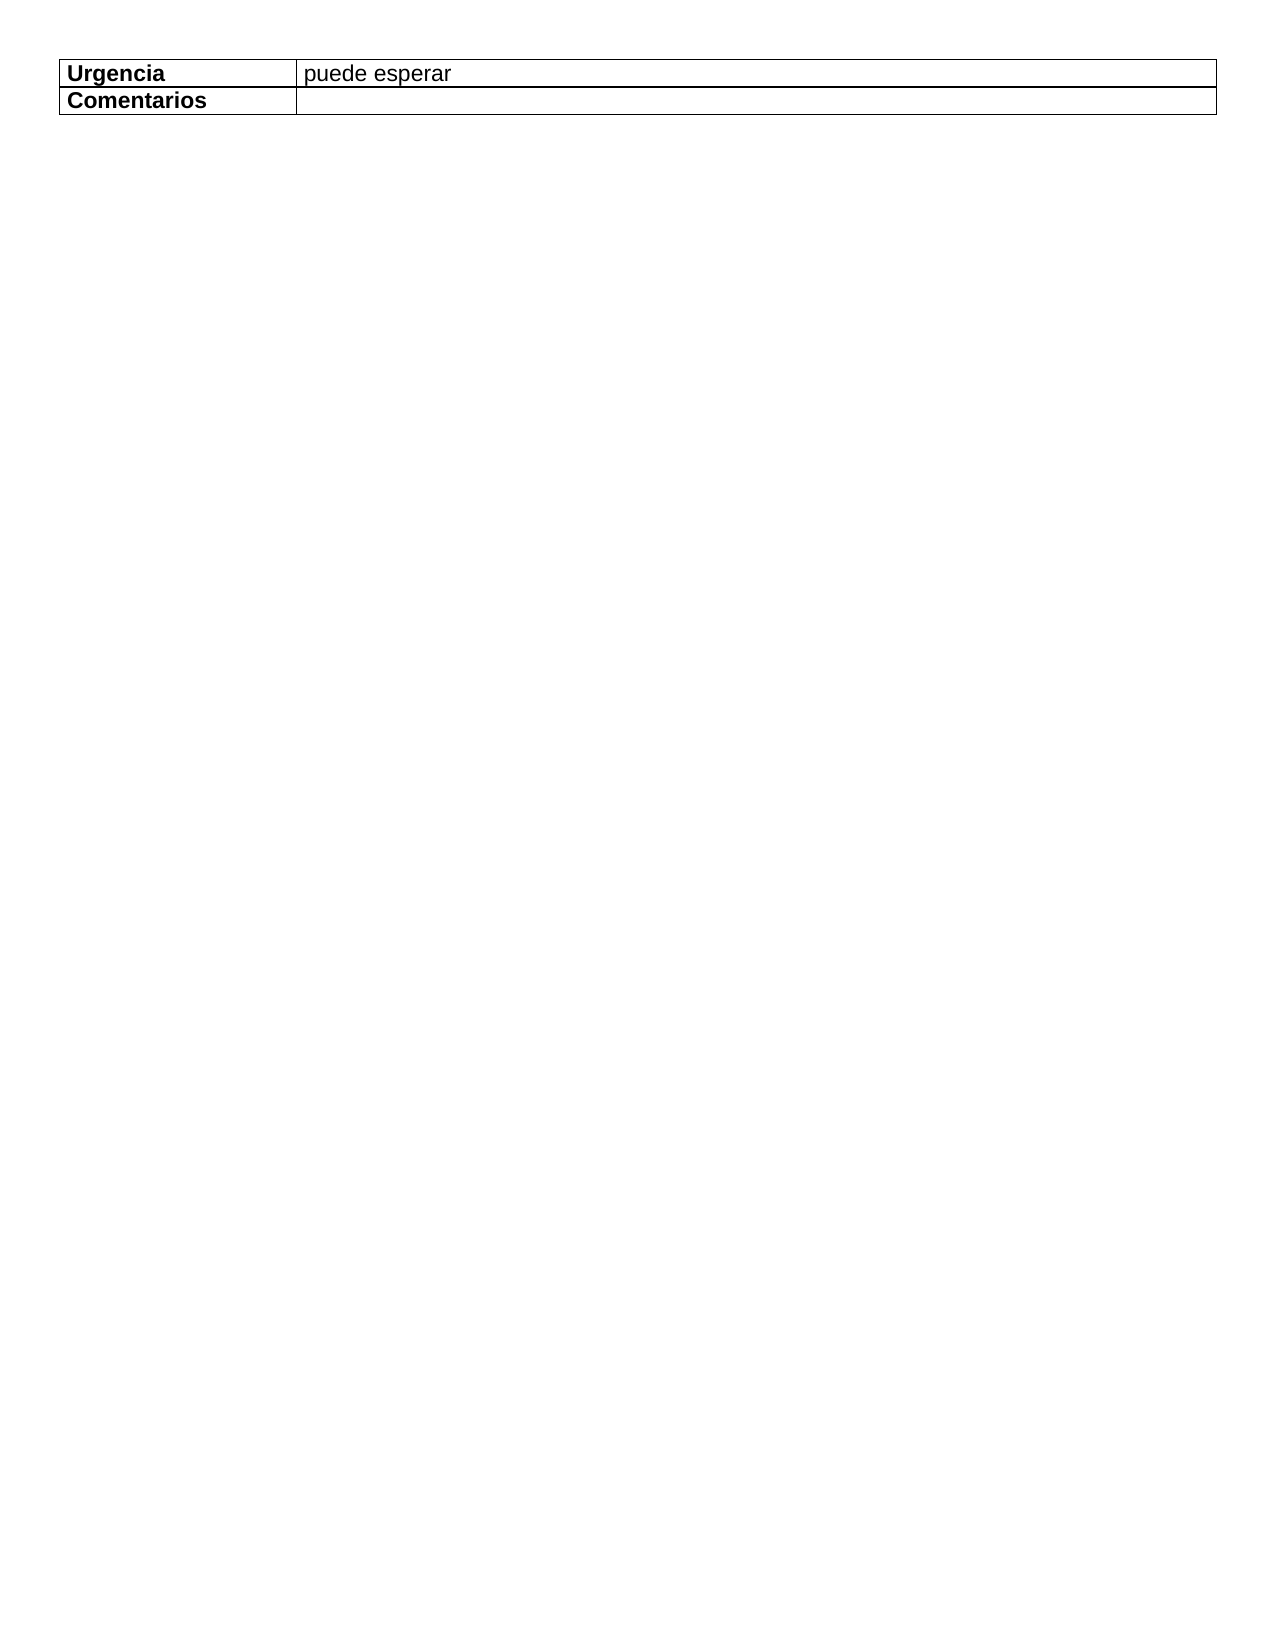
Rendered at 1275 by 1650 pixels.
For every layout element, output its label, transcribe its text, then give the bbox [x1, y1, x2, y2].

table_cell [297, 88, 1216, 114]
table_cell Comentarios [60, 88, 296, 114]
table_cell puede esperar [297, 60, 1216, 86]
table_cell Urgencia [60, 60, 296, 86]
